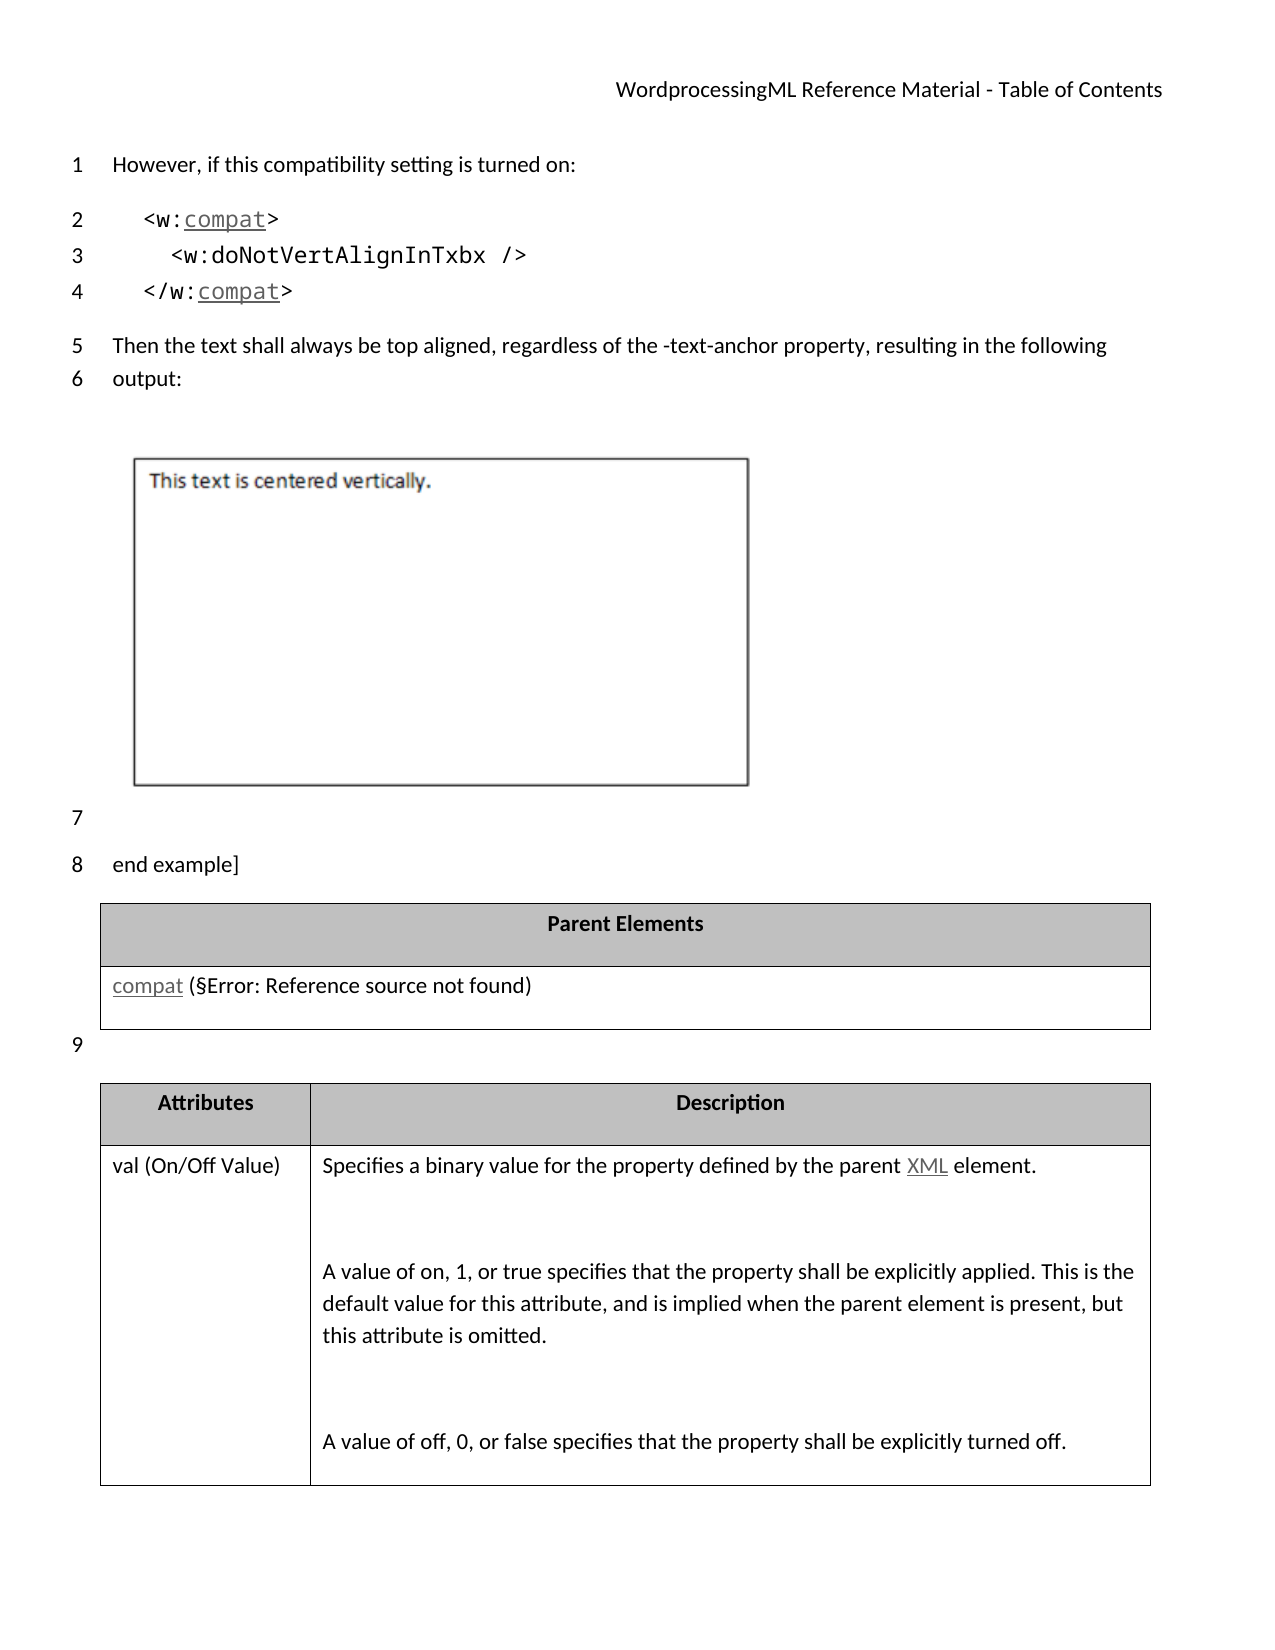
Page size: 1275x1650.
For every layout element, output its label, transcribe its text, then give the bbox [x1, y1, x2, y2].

table_header Attributes [101, 1084, 310, 1145]
text However, if this compatibility setting is turned on: [112, 150, 1162, 178]
text <w:compat> <w:doNotVertAlignInTxbx /> </w:compat> [142, 203, 1162, 306]
picture [112, 416, 775, 826]
text end example] [112, 850, 1162, 878]
table_header Parent Elements [101, 904, 1150, 966]
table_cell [311, 1146, 1150, 1484]
table_cell val (On/Off Value) [101, 1146, 310, 1484]
table_header Description [311, 1084, 1150, 1145]
text Then the text shall always be top aligned, regardless of the -text-anchor property, resulting in the following output: [112, 332, 1162, 392]
